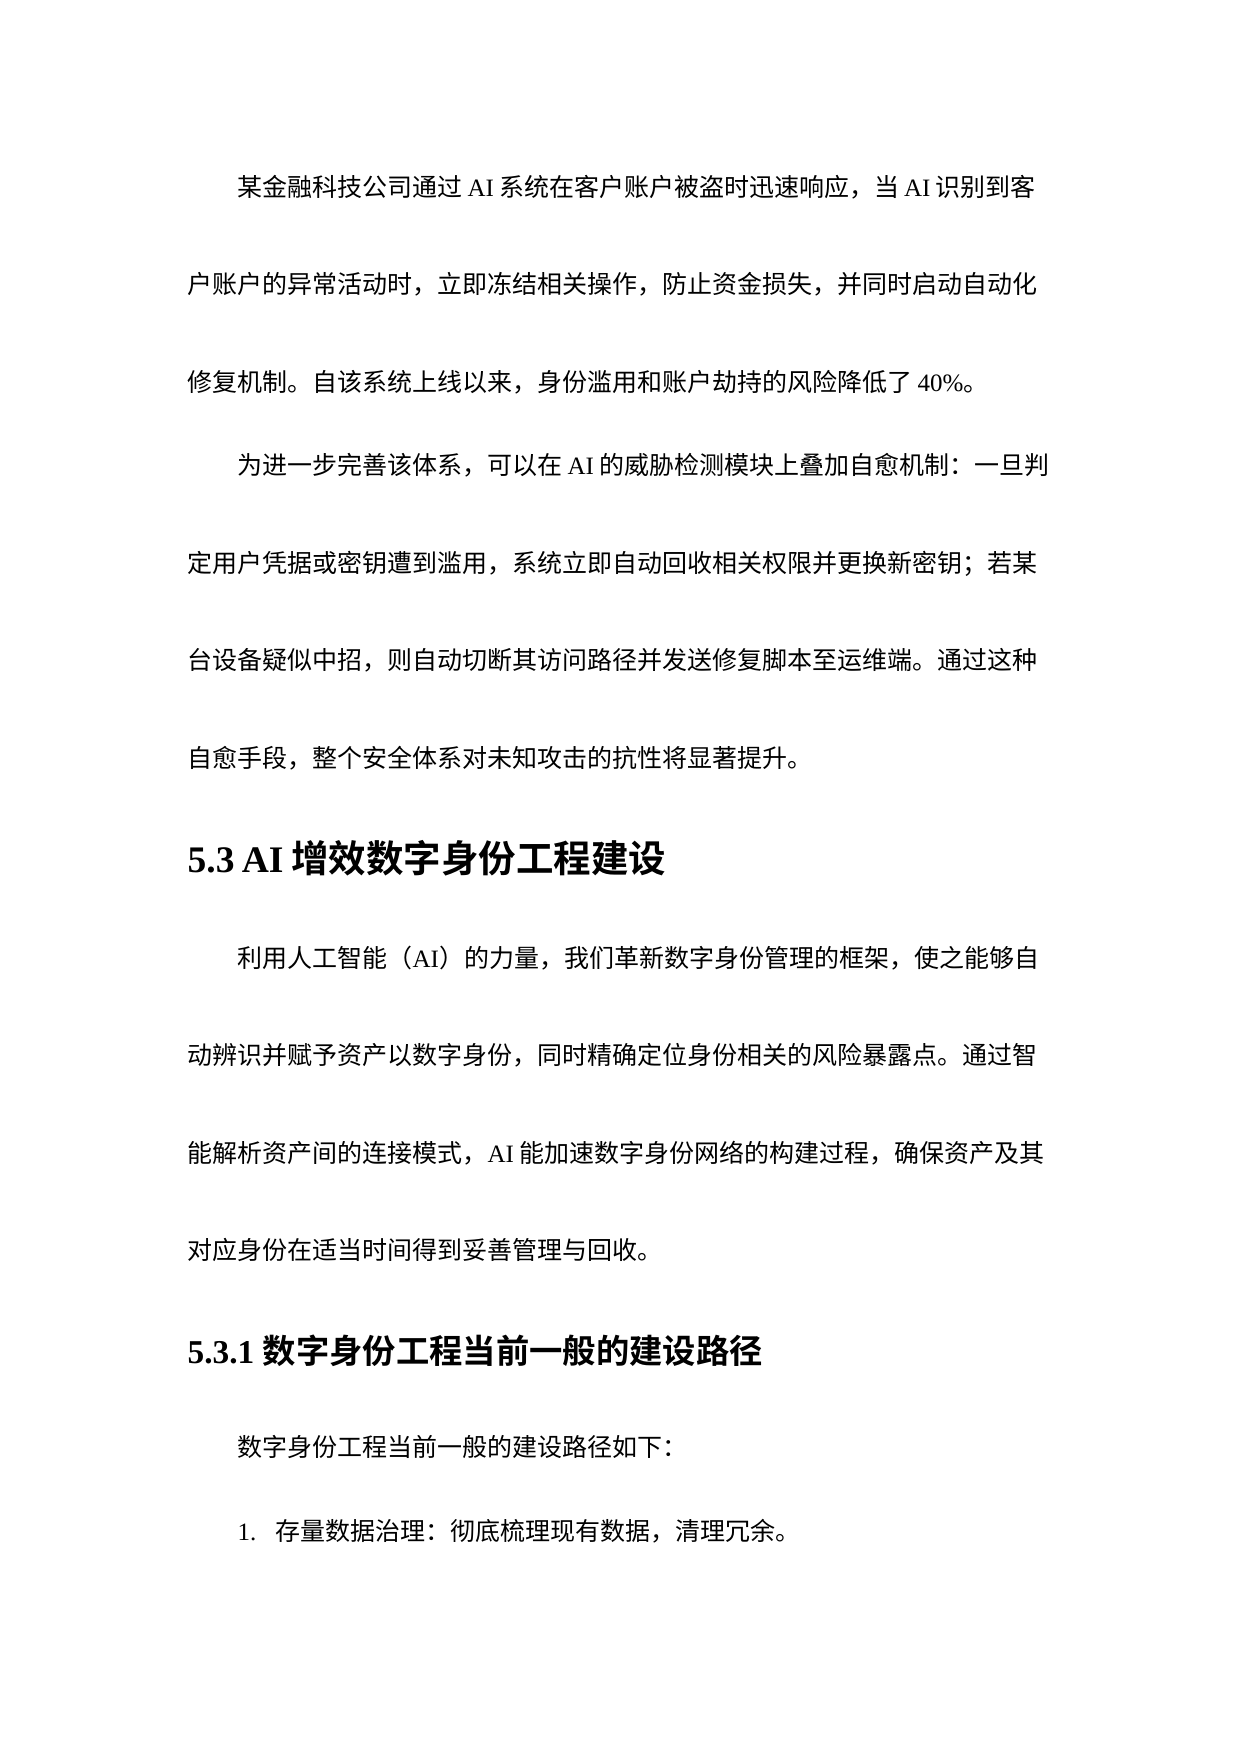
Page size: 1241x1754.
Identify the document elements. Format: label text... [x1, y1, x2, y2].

text 数字身份工程当前一般的建设路径如下： [187, 1413, 1053, 1478]
subtitle 5.3 AI增效数字身份工程建设 [187, 823, 1053, 888]
text 利用人工智能（AI）的力量，我们革新数字身份管理的框架，使之能够自动辨识并赋予资产以数字身份，同时精确定位身份相关的风险暴露点。通过智能解析资产间的连接模式，AI能加速数字身份网络的构建过程，确保资产及其对应身份在适当时间得到妥善管理与回收。 [187, 924, 1053, 1281]
text 某金融科技公司通过AI系统在客户账户被盗时迅速响应，当AI识别到客户账户的异常活动时，立即冻结相关操作，防止资金损失，并同时启动自动化修复机制。自该系统上线以来，身份滥用和账户劫持的风险降低了40%。 [187, 153, 1053, 413]
list 存量数据治理：彻底梳理现有数据，清理冗余。 [187, 1497, 1053, 1562]
text 为进一步完善该体系，可以在AI的威胁检测模块上叠加自愈机制：一旦判定用户凭据或密钥遭到滥用，系统立即自动回收相关权限并更换新密钥；若某台设备疑似中招，则自动切断其访问路径并发送修复脚本至运维端。通过这种自愈手段，整个安全体系对未知攻击的抗性将显著提升。 [187, 431, 1053, 789]
subtitle 5.3.1 数字身份工程当前一般的建设路径 [187, 1316, 1053, 1381]
